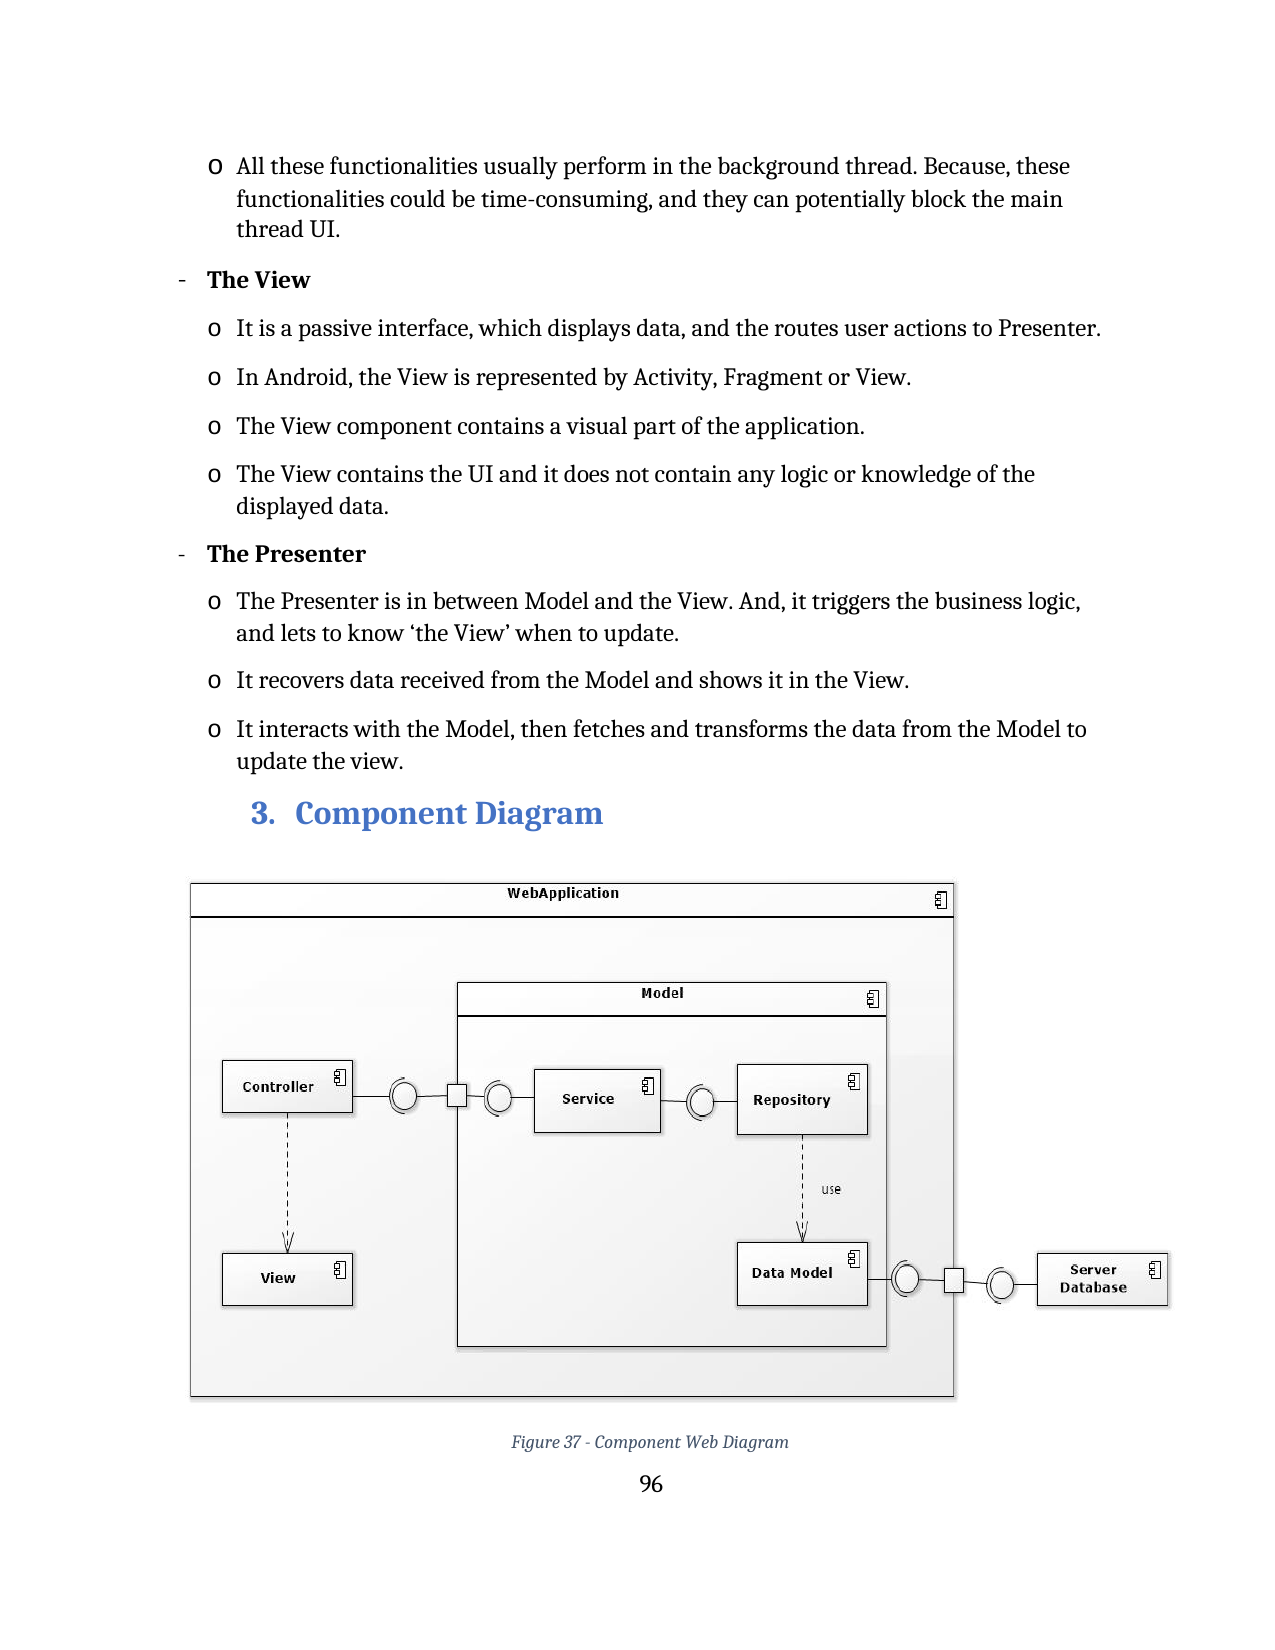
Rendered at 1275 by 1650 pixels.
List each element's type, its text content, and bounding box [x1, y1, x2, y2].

list It is a passive interface, which displays data, and the routes user actions to Presenter. [207, 314, 1125, 344]
list The Presenter is in between Model and the View. And, it triggers the business logic, and lets to know ‘the View’ when to update. [207, 587, 1125, 648]
list It interacts with the Model, then fetches and transforms the data from the Model to update the view. [207, 715, 1125, 776]
list The View [177, 263, 1125, 295]
list The View contains the UI and it does not contain any logic or knowledge of the displayed data. [207, 460, 1125, 521]
list The Presenter [177, 540, 1125, 568]
list It recovers data received from the Model and shows it in the View. [207, 666, 1125, 696]
list All these functionalities usually perform in the background thread. Because, these functionalities could be time-consuming, and they can potentially block the main thread UI. [207, 151, 1125, 244]
picture [177, 868, 1181, 1414]
list The View component contains a visual part of the application. [207, 412, 1125, 442]
list In Android, the View is represented by Activity, Fragment or View. [207, 363, 1125, 393]
text Figure 37 - Component Web Diagram [177, 1432, 1125, 1454]
list Component Diagram [251, 794, 1125, 833]
